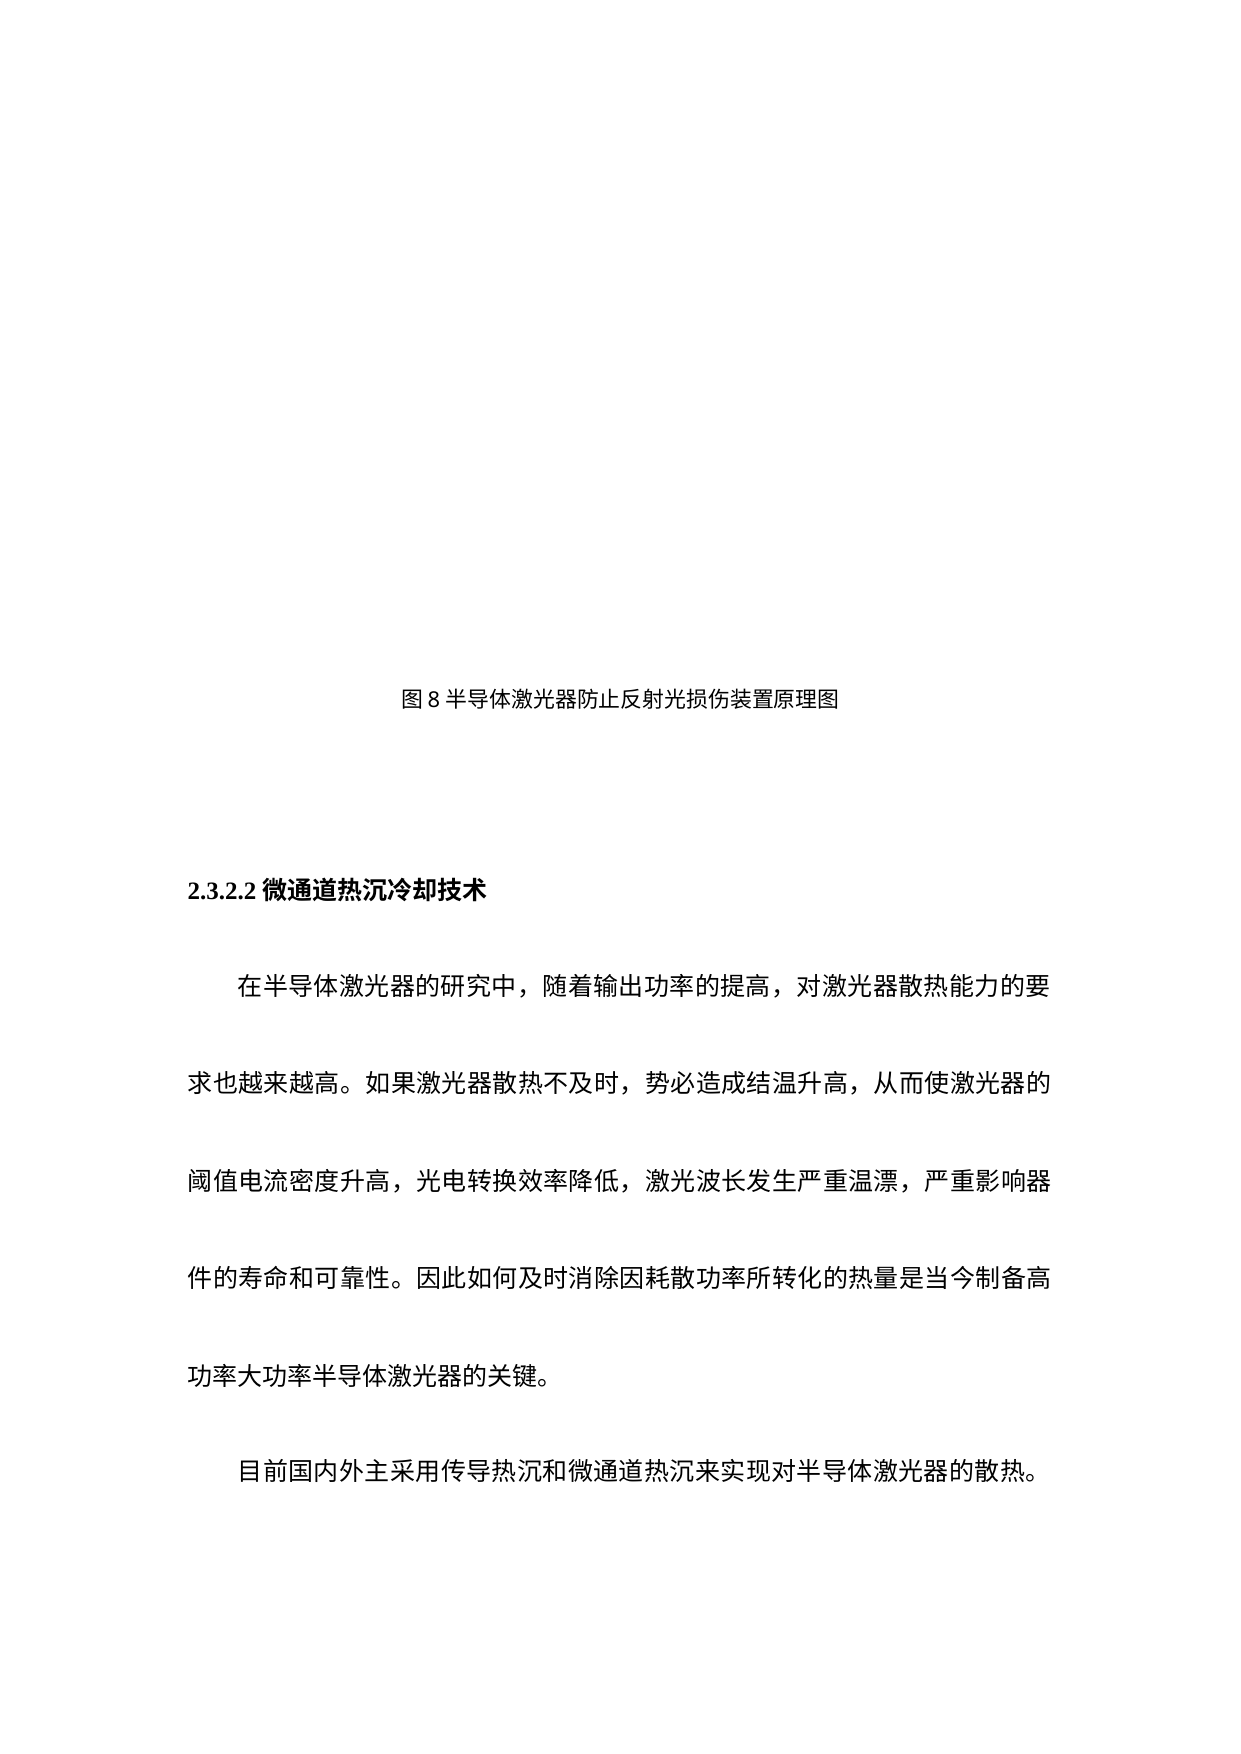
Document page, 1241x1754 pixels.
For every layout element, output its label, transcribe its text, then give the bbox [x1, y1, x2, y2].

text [187, 1437, 1053, 1502]
text 图8 半导体激光器防止反射光损伤装置原理图 [187, 682, 1053, 714]
text 在半导体激光器的研究中，随着输出功率的提高，对激光器散热能力的要求也越来越高。如果激光器散热不及时，势必造成结温升高，从而使激光器的阈值电流密度升高，光电转换效率降低，激光波长发生严重温漂，严重影响器件的寿命和可靠性。因此如何及时消除因耗散功率所转化的热量是当今制备高功率大功率半导体激光器的关键。 [187, 952, 1053, 1407]
text 2.3.2.2 微通道热沉冷却技术 [187, 856, 1053, 921]
